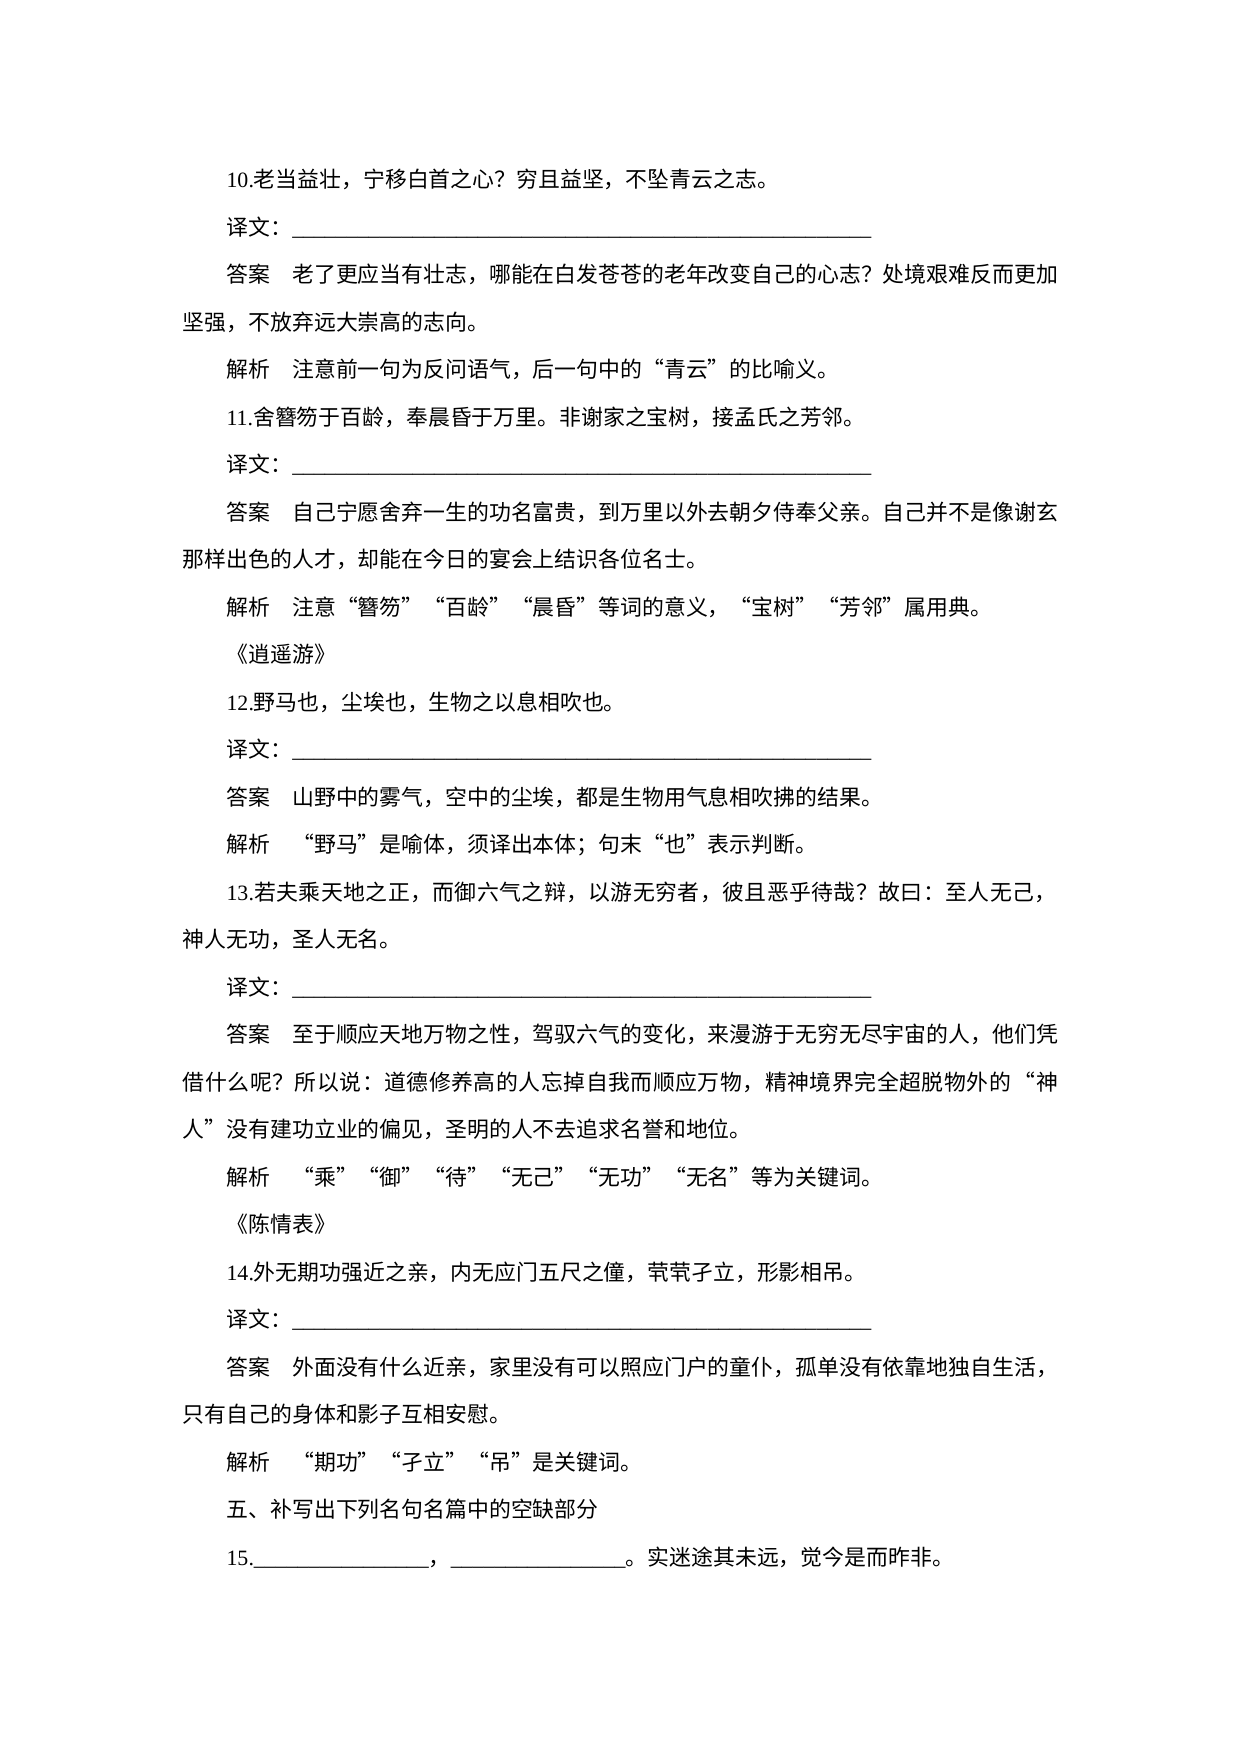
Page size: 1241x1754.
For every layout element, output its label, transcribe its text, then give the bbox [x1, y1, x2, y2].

text 11.舍簪笏于百龄，奉晨昏于万里。非谢家之宝树，接孟氏之芳邻。 [183, 399, 1058, 431]
text 解析 注意前一句为反问语气，后一句中的“青云”的比喻义。 [183, 352, 1058, 384]
text 译文：_____________________________________________________ [183, 732, 1058, 764]
text 解析 “乘”“御”“待”“无己”“无功”“无名”等为关键词。 [183, 1159, 1058, 1191]
text 答案 外面没有什么近亲，家里没有可以照应门户的童仆，孤单没有依靠地独自生活，只有自己的身体和影子互相安慰。 [183, 1349, 1058, 1429]
text 12.野马也，尘埃也，生物之以息相吹也。 [183, 684, 1058, 716]
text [183, 209, 1058, 241]
text 五、补写出下列名句名篇中的空缺部分 [183, 1492, 1058, 1524]
text 译文：_____________________________________________________ [183, 969, 1058, 1001]
text 《逍遥游》 [183, 637, 1058, 669]
text 15.________________，________________。实迷途其未远，觉今是而昨非。 [183, 1539, 1058, 1571]
text 解析 注意“簪笏”“百龄”“晨昏”等词的意义，“宝树”“芳邻”属用典。 [183, 589, 1058, 621]
text 14.外无期功强近之亲，内无应门五尺之僮，茕茕孑立，形影相吊。 [183, 1254, 1058, 1286]
text 解析 “野马”是喻体，须译出本体；句末“也”表示判断。 [183, 827, 1058, 859]
text 解析 “期功”“孑立”“吊”是关键词。 [183, 1444, 1058, 1476]
text 答案 至于顺应天地万物之性，驾驭六气的变化，来漫游于无穷无尽宇宙的人，他们凭借什么呢？所以说：道德修养高的人忘掉自我而顺应万物，精神境界完全超脱物外的“神人”没有建功立业的偏见，圣明的人不去追求名誉和地位。 [183, 1017, 1058, 1144]
text 答案 老了更应当有壮志，哪能在白发苍苍的老年改变自己的心志？处境艰难反而更加坚强，不放弃远大崇高的志向。 [183, 257, 1058, 336]
text 译文：_____________________________________________________ [183, 1302, 1058, 1334]
text 答案 山野中的雾气，空中的尘埃，都是生物用气息相吹拂的结果。 [183, 779, 1058, 811]
text 译文：_____________________________________________________ [183, 447, 1058, 479]
text 《陈情表》 [183, 1207, 1058, 1239]
text 10.老当益壮，宁移白首之心？穷且益坚，不坠青云之志。 [183, 162, 1058, 194]
text 答案 自己宁愿舍弃一生的功名富贵，到万里以外去朝夕侍奉父亲。自己并不是像谢玄那样出色的人才，却能在今日的宴会上结识各位名士。 [183, 494, 1058, 574]
text 13.若夫乘天地之正，而御六气之辩，以游无穷者，彼且恶乎待哉？故曰：至人无己，神人无功，圣人无名。 [183, 874, 1058, 954]
